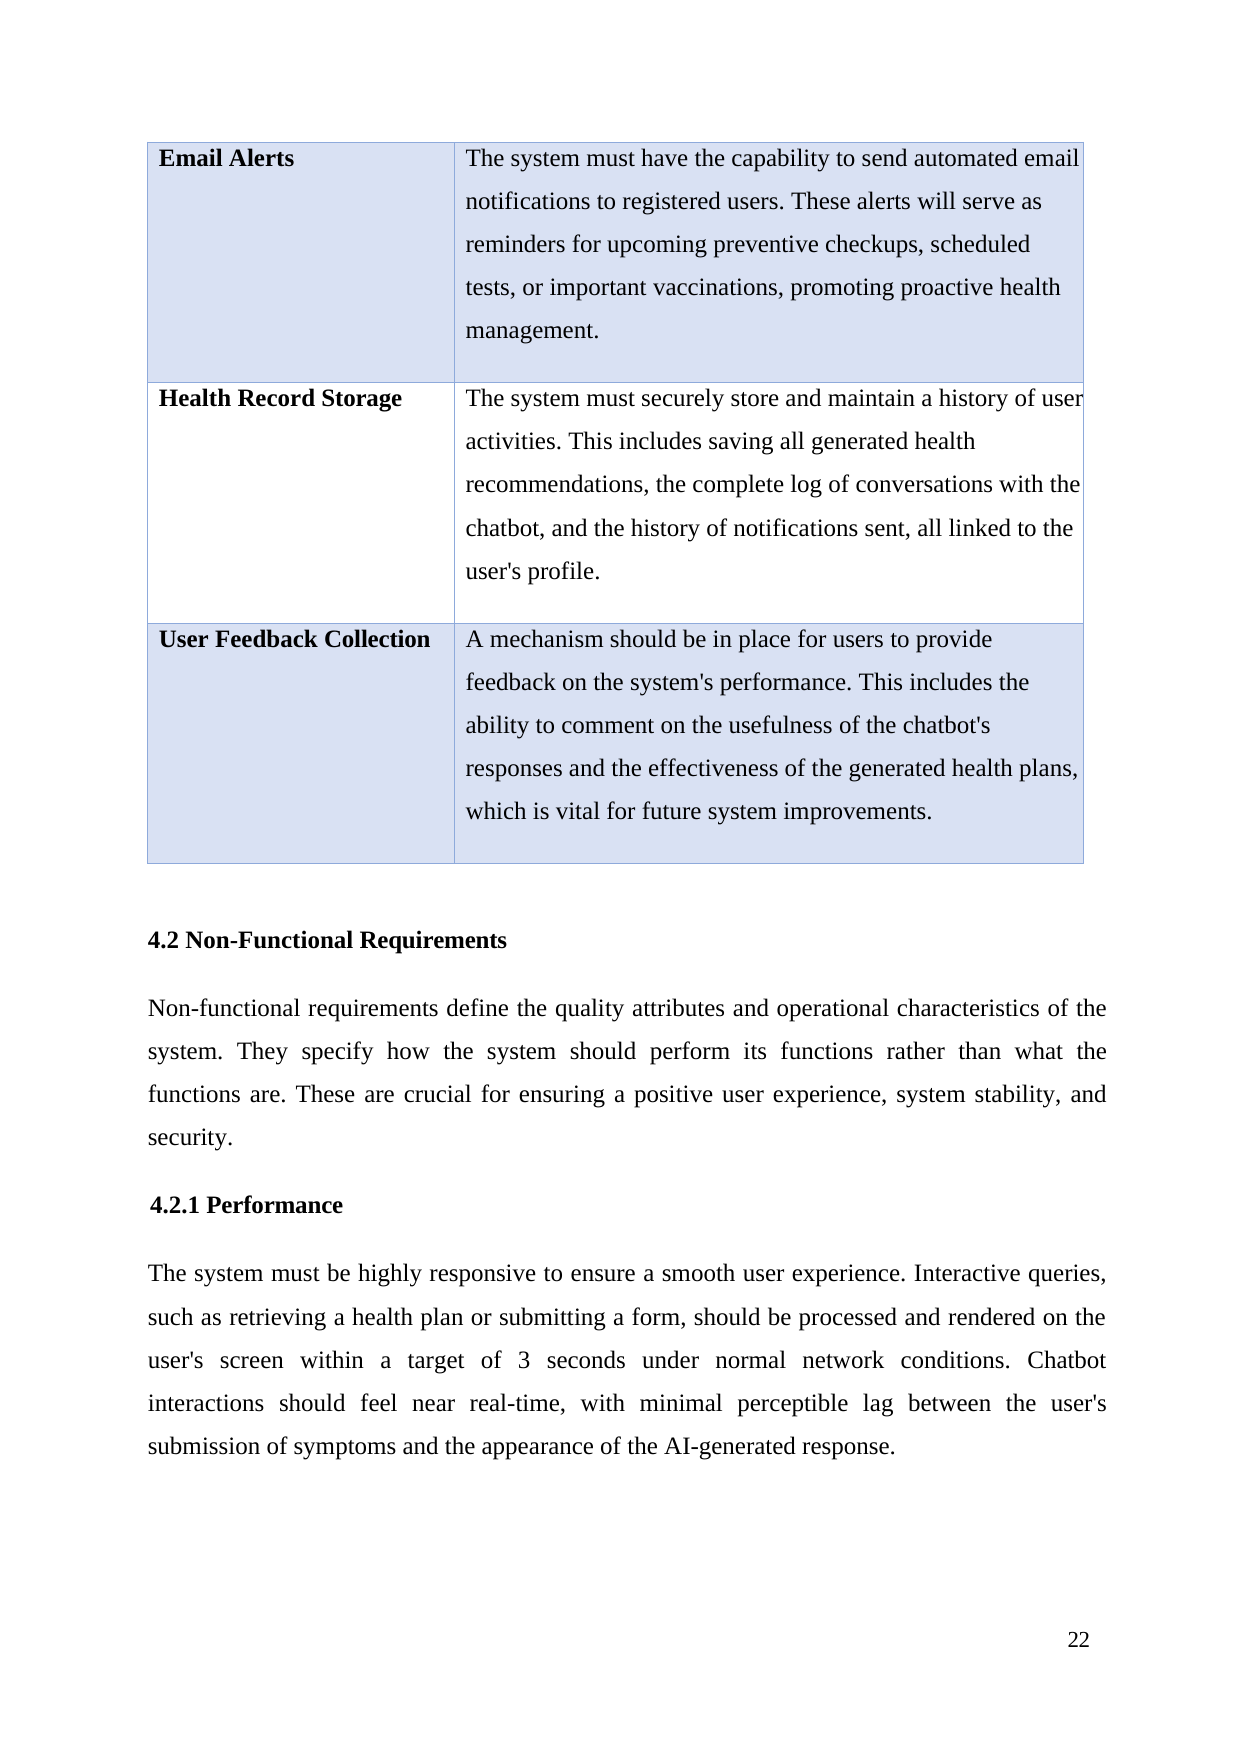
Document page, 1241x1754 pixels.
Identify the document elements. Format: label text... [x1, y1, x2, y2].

table_cell Health Record Storage [148, 383, 454, 623]
table_cell The system must have the capability to send automated email notifications to registered users. These alerts will serve as reminders for upcoming preventive checkups, scheduled tests, or important vaccinations, promoting proactive health management. [455, 143, 1083, 382]
text The system must be highly responsive to ensure a smooth user experience. Interactive queries, such as retrieving a health plan or submitting a form, should be processed and rendered on the user's screen within a target of 3 seconds under normal network conditions. Chatbot interactions should feel near real-time, with minimal perceptible lag between the user's submission of symptoms and the appearance of the AI-generated response. [148, 1258, 1107, 1460]
subtitle Performance [150, 1190, 1107, 1219]
table_cell Email Alerts [148, 143, 454, 382]
table_cell A mechanism should be in place for users to provide feedback on the system's performance. This includes the ability to comment on the usefulness of the chatbot's responses and the effectiveness of the generated health plans, which is vital for future system improvements. [455, 624, 1083, 863]
text Non-functional requirements define the quality attributes and operational characteristics of the system. They specify how the system should perform its functions rather than what the functions are. These are crucial for ensuring a positive user experience, system stability, and security. [148, 993, 1107, 1151]
table_cell The system must securely store and maintain a history of user activities. This includes saving all generated health recommendations, the complete log of conversations with the chatbot, and the history of notifications sent, all linked to the user's profile. [455, 383, 1083, 623]
table_cell User Feedback Collection [148, 624, 454, 863]
subtitle Non-Functional Requirements [148, 925, 1107, 953]
